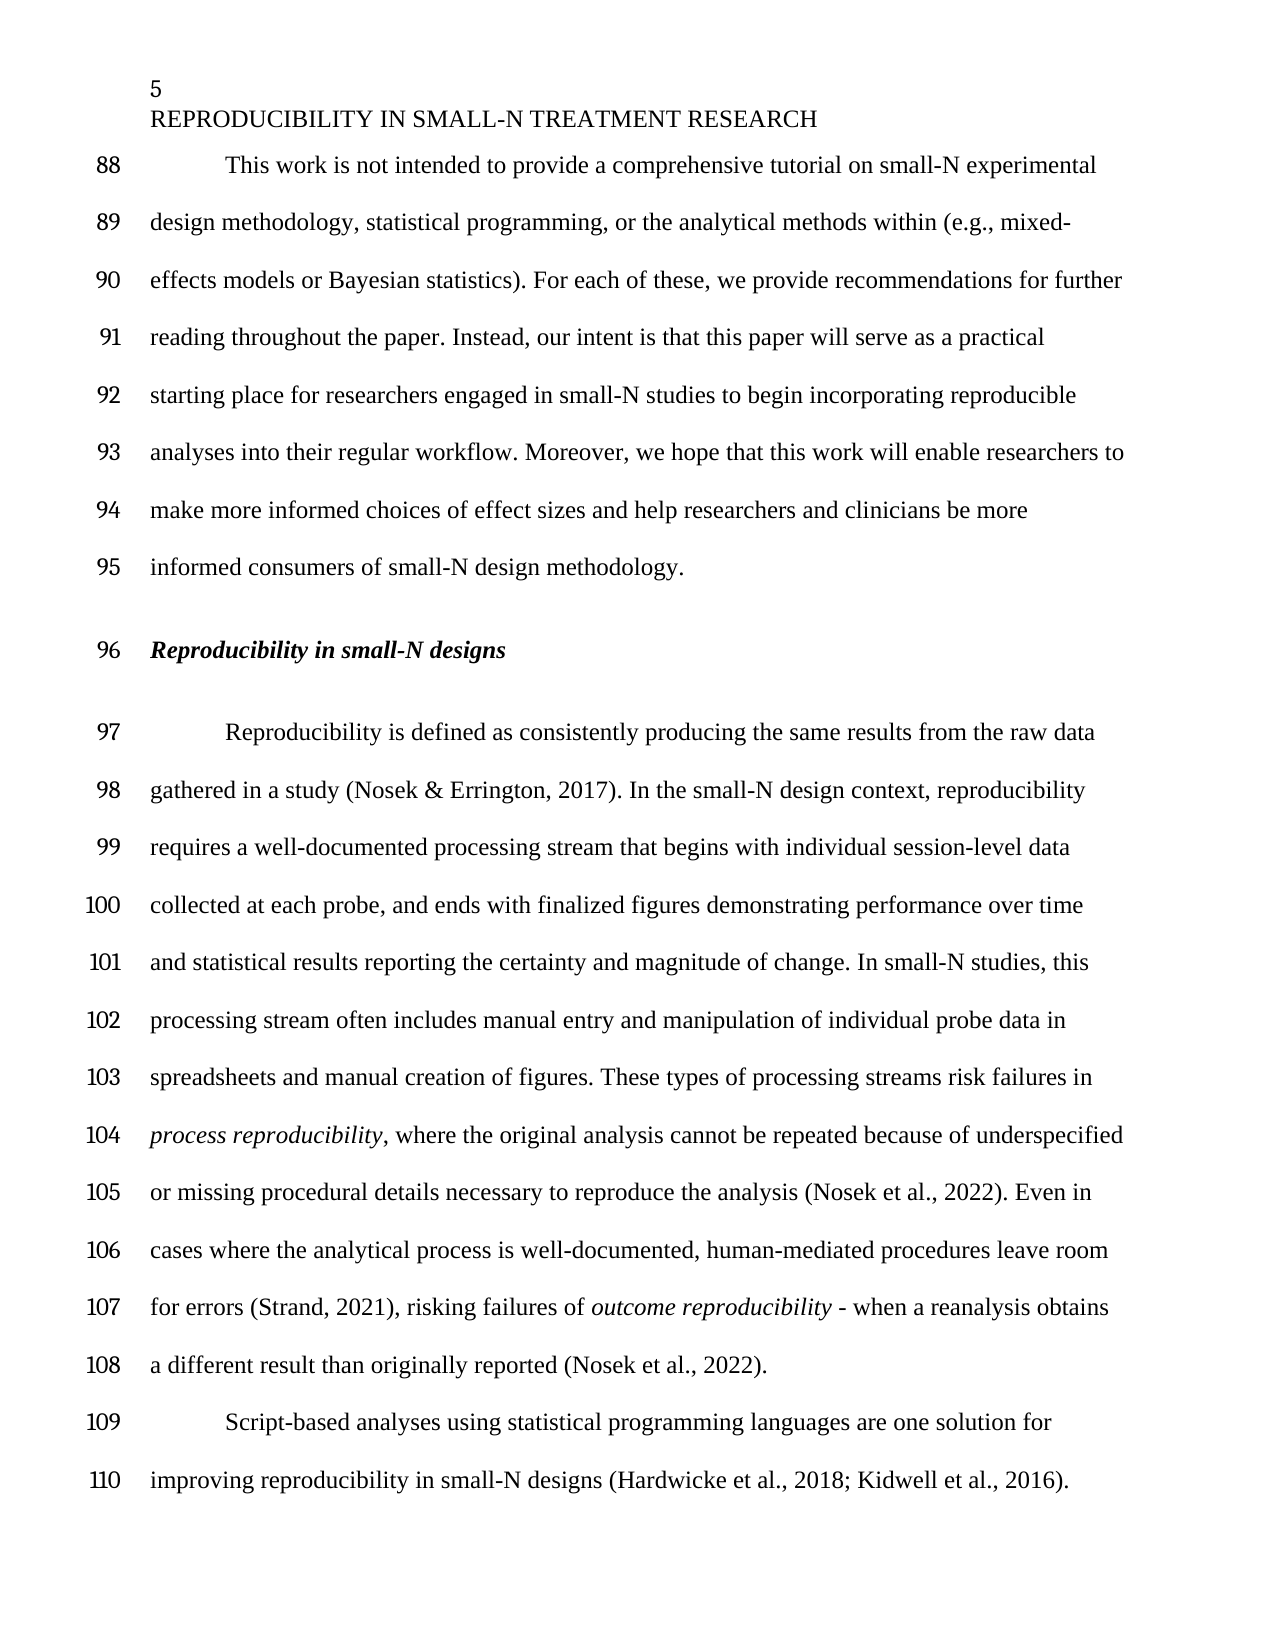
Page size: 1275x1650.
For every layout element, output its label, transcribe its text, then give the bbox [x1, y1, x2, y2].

subtitle Reproducibility in small-N designs [150, 635, 1125, 664]
text This work is not intended to provide a comprehensive tutorial on small-N experimental design methodology, statistical programming, or the analytical methods within (e.g., mixed-effects models or Bayesian statistics). For each of these, we provide recommendations for further reading throughout the paper. Instead, our intent is that this paper will serve as a practical starting place for researchers engaged in small-N studies to begin incorporating reproducible analyses into their regular workflow. Moreover, we hope that this work will enable researchers to make more informed choices of effect sizes and help researchers and clinicians be more informed consumers of small-N design methodology. [150, 150, 1125, 581]
text Reproducibility is defined as consistently producing the same results from the raw data gathered in a study (Nosek & Errington, 2017). In the small-N design context, reproducibility requires a well-documented processing stream that begins with individual session-level data collected at each probe, and ends with finalized figures demonstrating performance over time and statistical results reporting the certainty and magnitude of change. In small-N studies, this processing stream often includes manual entry and manipulation of individual probe data in spreadsheets and manual creation of figures. These types of processing streams risk failures in process reproducibility, where the original analysis cannot be repeated because of underspecified or missing procedural details necessary to reproduce the analysis (Nosek et al., 2022). Even in cases where the analytical process is well-documented, human-mediated procedures leave room for errors (Strand, 2021), risking failures of outcome reproducibility - when a reanalysis obtains a different result than originally reported (Nosek et al., 2022). [150, 717, 1125, 1379]
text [150, 1407, 1125, 1494]
